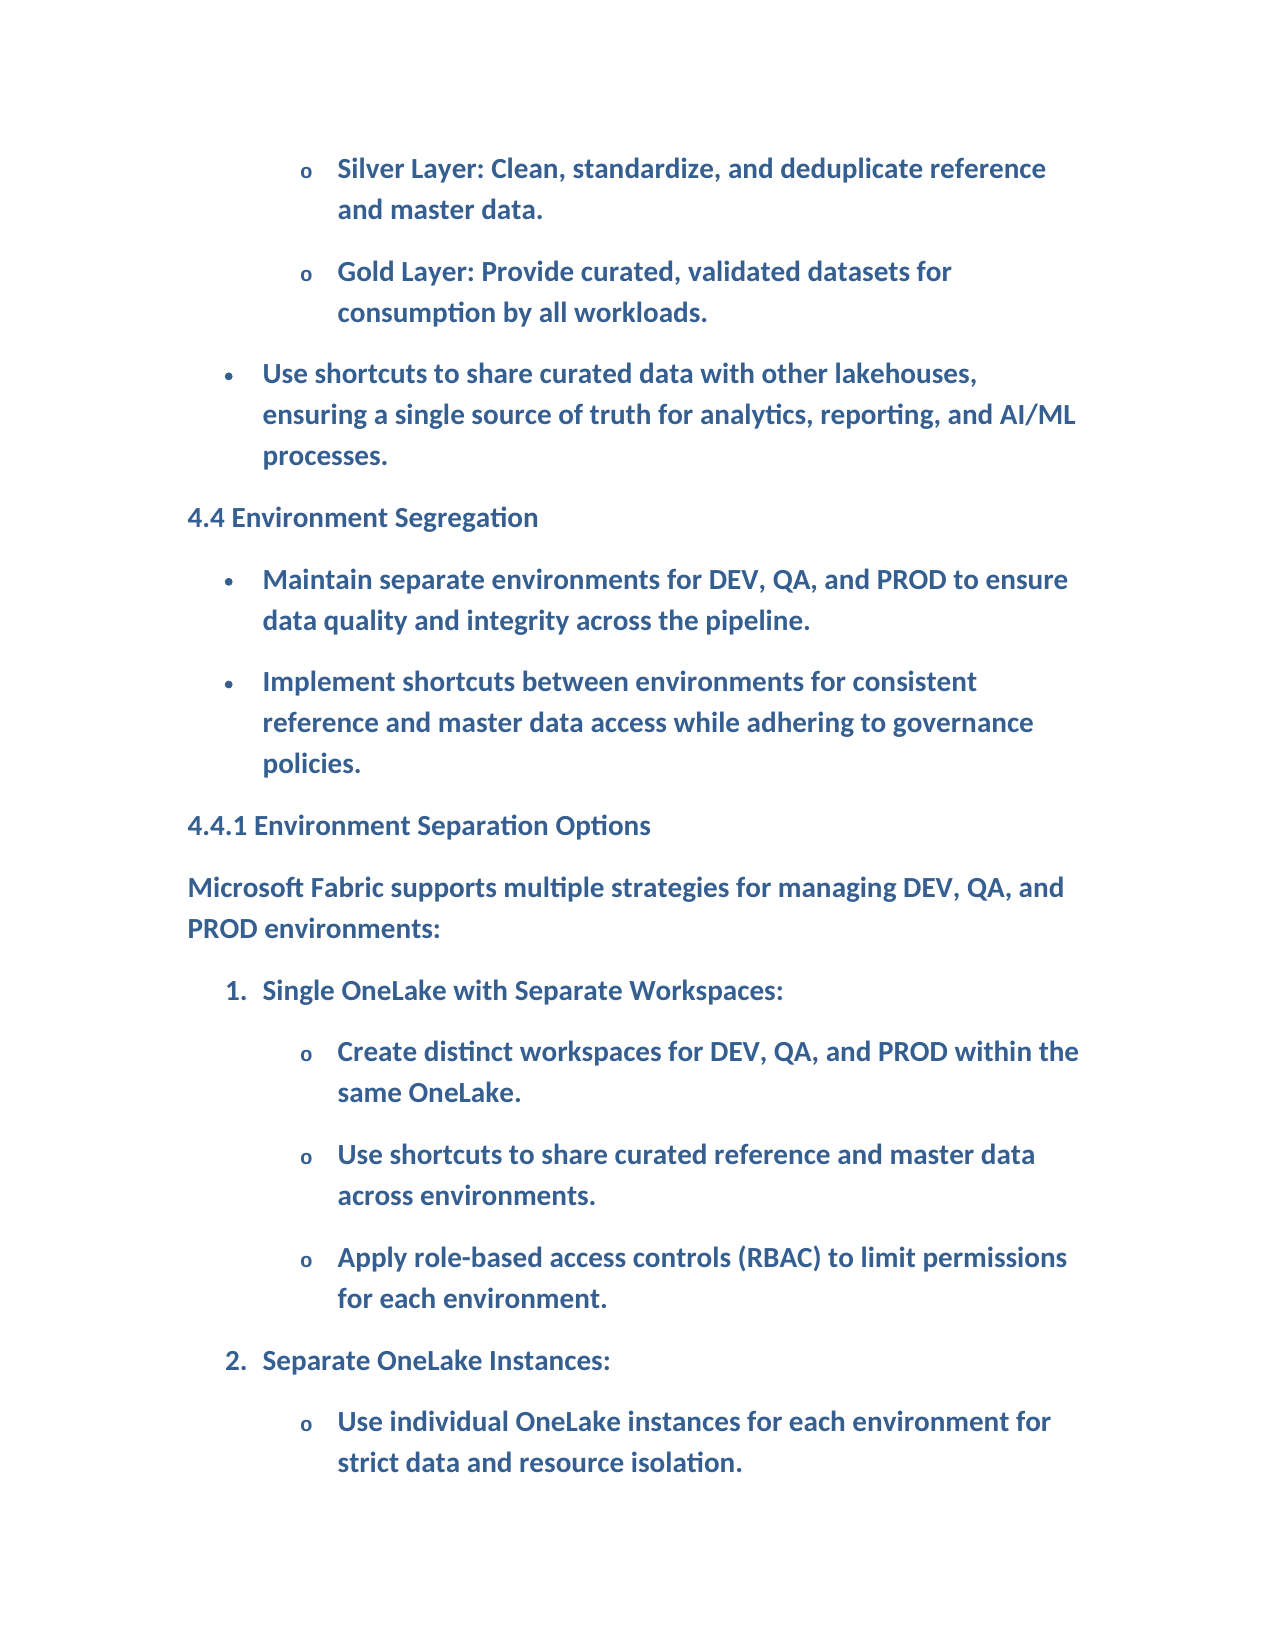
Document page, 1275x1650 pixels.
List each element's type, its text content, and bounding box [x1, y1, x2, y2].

list Gold Layer: Provide curated, validated datasets for consumption by all workloads. [300, 253, 1087, 329]
text Microsoft Fabric supports multiple strategies for managing DEV, QA, and PROD environments: [187, 869, 1087, 946]
list Separate OneLake Instances: [225, 1342, 1087, 1377]
list Use individual OneLake instances for each environment for strict data and resource isolation. [300, 1403, 1087, 1480]
list Implement shortcuts between environments for consistent reference and master data access while adhering to governance policies. [225, 663, 1087, 781]
list Apply role-based access controls (RBAC) to limit permissions for each environment. [300, 1239, 1087, 1315]
list Silver Layer: Clean, standardize, and deduplicate reference and master data. [300, 150, 1087, 227]
text 4.4.1 Environment Separation Options [187, 807, 1087, 843]
text 4.4 Environment Segregation [187, 499, 1087, 535]
list Single OneLake with Separate Workspaces: [225, 972, 1087, 1007]
list Use shortcuts to share curated data with other lakehouses, ensuring a single source of truth for analytics, reporting, and AI/ML processes. [225, 355, 1087, 473]
list Create distinct workspaces for DEV, QA, and PROD within the same OneLake. [300, 1033, 1087, 1110]
list Use shortcuts to share curated reference and master data across environments. [300, 1136, 1087, 1213]
list Maintain separate environments for DEV, QA, and PROD to ensure data quality and integrity across the pipeline. [225, 561, 1087, 637]
